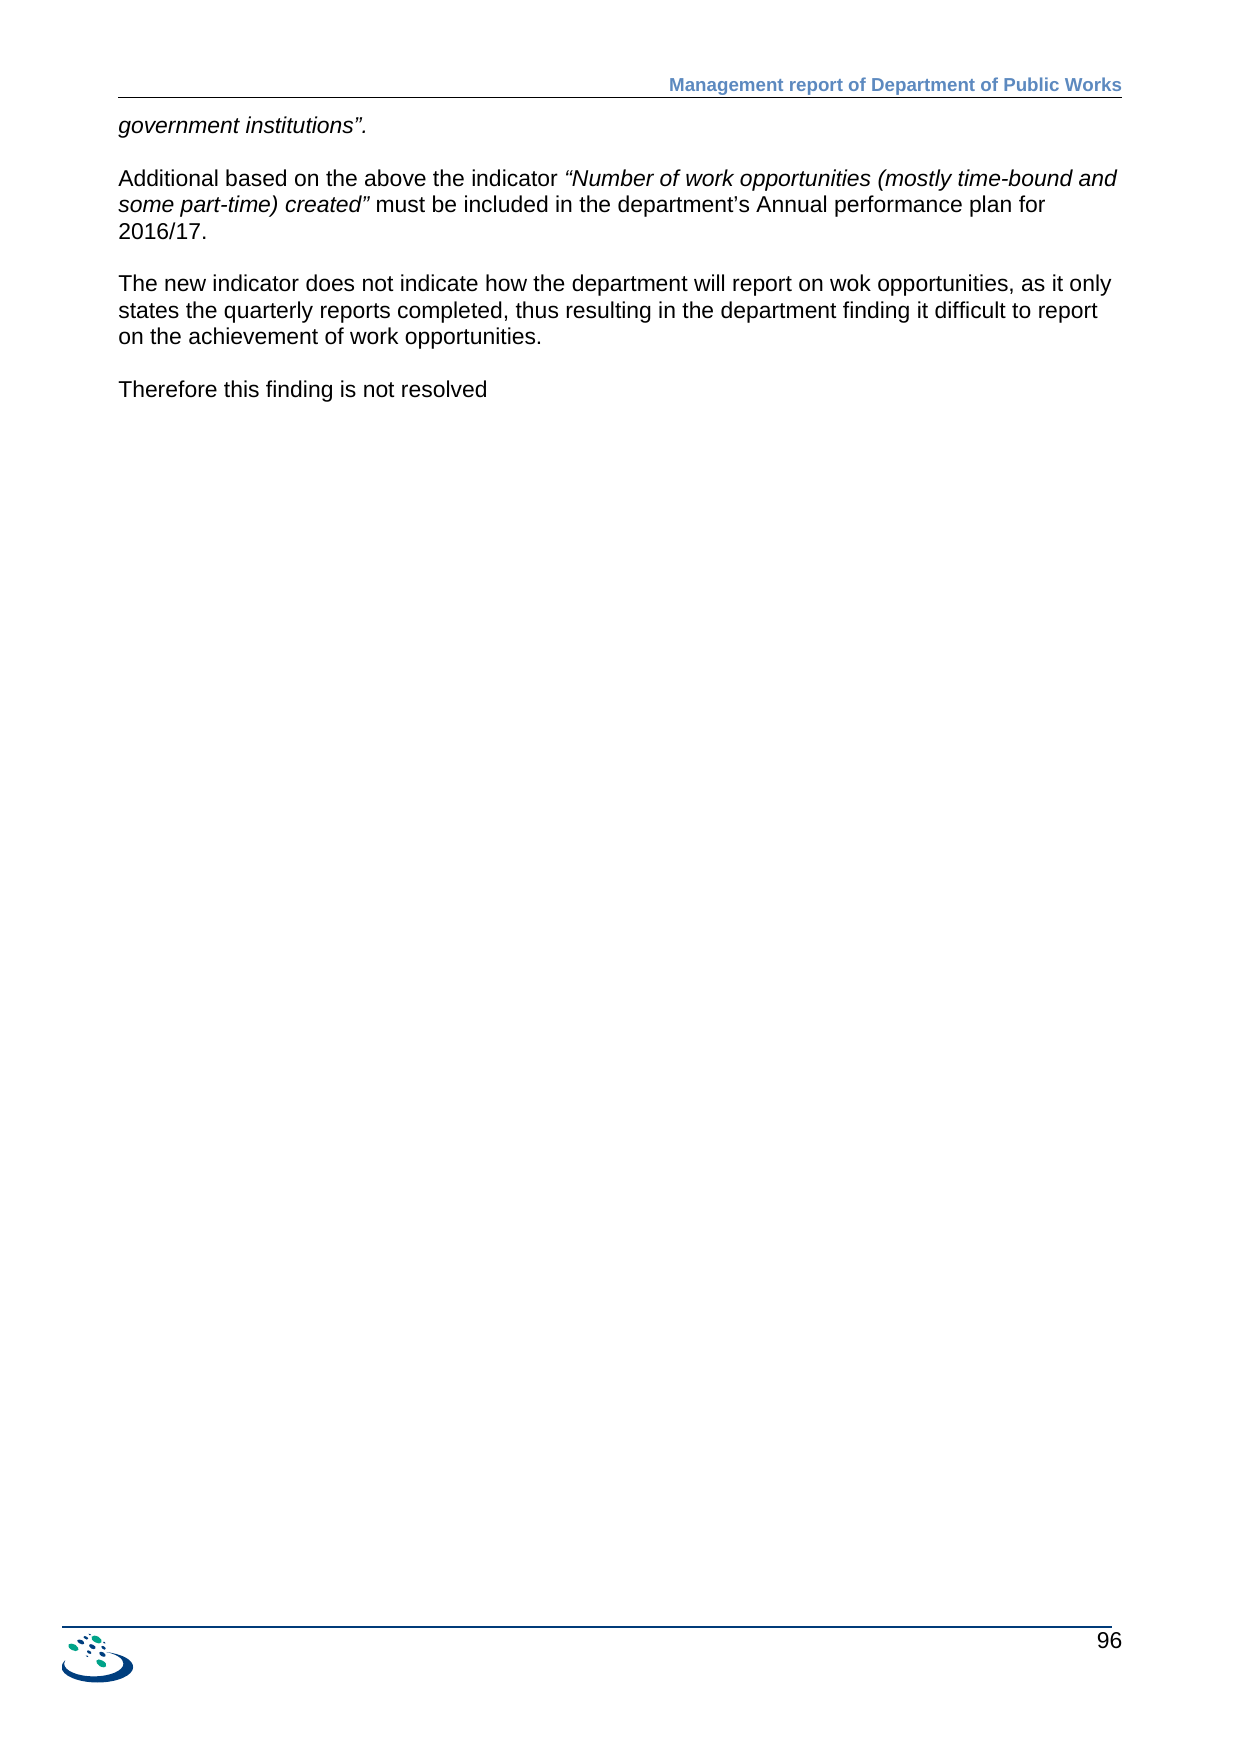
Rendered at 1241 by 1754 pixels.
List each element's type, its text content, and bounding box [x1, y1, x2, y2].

text Additional based on the above the indicator “Number of work opportunities (mostly time-bound and some part-time) created” must be included in the department’s Annual performance plan for 2016/17. [118, 165, 1122, 244]
text Therefore this finding is not resolved [118, 376, 1122, 402]
text The new indicator does not indicate how the department will report on wok opportunities, as it only states the quarterly reports completed, thus resulting in the department finding it difficult to report on the achievement of work opportunities. [118, 270, 1122, 349]
text government institutions”. [118, 112, 1122, 138]
